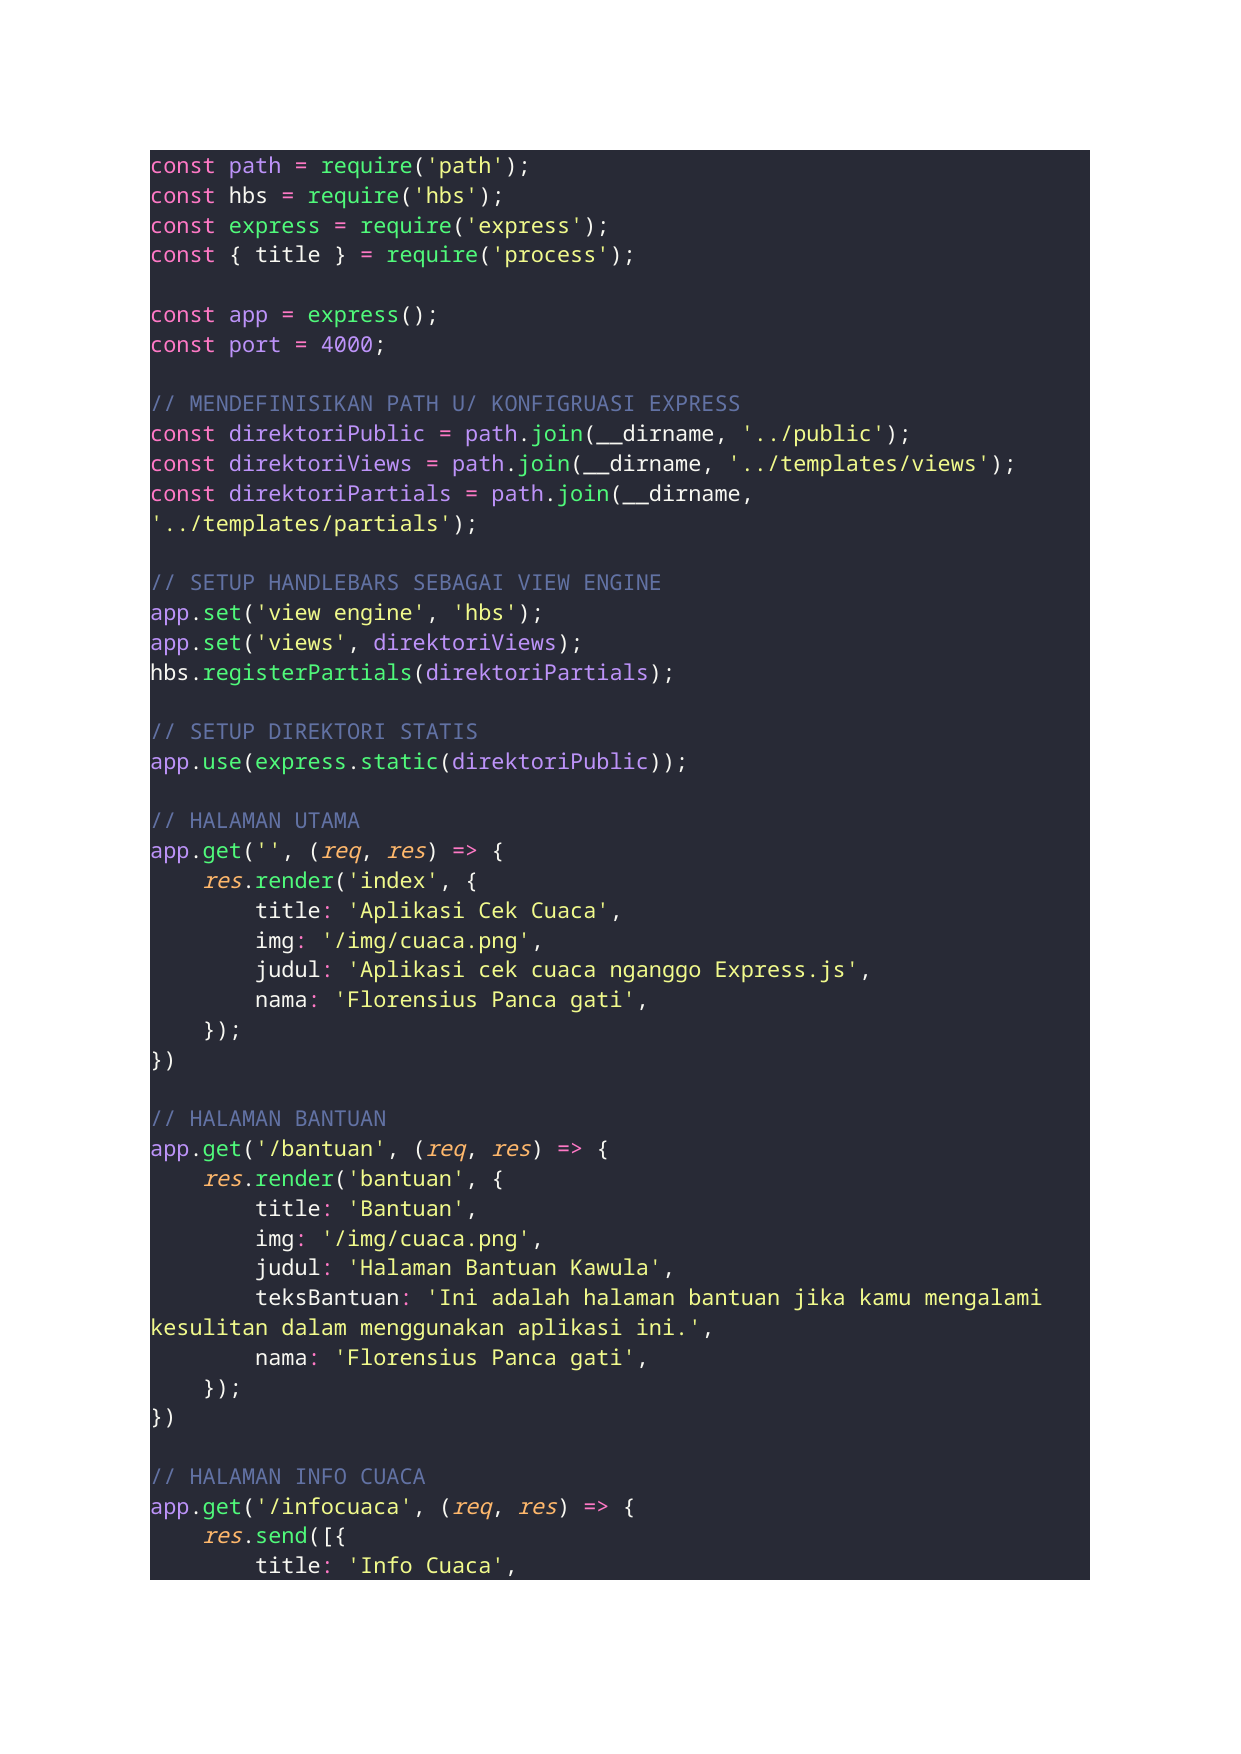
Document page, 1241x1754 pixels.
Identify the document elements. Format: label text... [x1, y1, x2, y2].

text // HALAMAN INFO CUACA [150, 1461, 1090, 1491]
text const direktoriPartials = path.join(__dirname, '../templates/partials'); [150, 478, 1090, 537]
text app.set('view engine', 'hbs'); [150, 597, 1090, 627]
text const { title } = require('process'); [150, 239, 1090, 269]
text title: 'Bantuan', [150, 1193, 1090, 1222]
text title: 'Info Cuaca', [150, 1550, 1090, 1580]
text judul: 'Halaman Bantuan Kawula', [150, 1252, 1090, 1282]
text nama: 'Florensius Panca gati', [150, 1342, 1090, 1371]
text const direktoriViews = path.join(__dirname, '../templates/views'); [150, 448, 1090, 478]
text // MENDEFINISIKAN PATH U/ KONFIGRUASI EXPRESS [150, 388, 1090, 418]
text app.get('/infocuaca', (req, res) => { [150, 1491, 1090, 1520]
text nama: 'Florensius Panca gati', [150, 984, 1090, 1014]
text const express = require('express'); [150, 209, 1090, 239]
text img: '/img/cuaca.png', [150, 924, 1090, 954]
text }) [150, 1044, 1090, 1073]
text title: 'Aplikasi Cek Cuaca', [150, 895, 1090, 924]
text app.get('/bantuan', (req, res) => { [150, 1133, 1090, 1163]
text }); [150, 1014, 1090, 1044]
text // SETUP HANDLEBARS SEBAGAI VIEW ENGINE [150, 567, 1090, 597]
text img: '/img/cuaca.png', [150, 1222, 1090, 1252]
text res.send([{ [150, 1520, 1090, 1550]
text const app = express(); [150, 299, 1090, 329]
text const path = require('path'); [150, 150, 1090, 180]
text const hbs = require('hbs'); [150, 180, 1090, 209]
text app.use(express.static(direktoriPublic)); [150, 746, 1090, 776]
text app.get('', (req, res) => { [150, 835, 1090, 865]
text }) [150, 1401, 1090, 1431]
text const direktoriPublic = path.join(__dirname, '../public'); [150, 418, 1090, 448]
text const port = 4000; [150, 329, 1090, 358]
text // HALAMAN BANTUAN [150, 1103, 1090, 1133]
text }); [150, 1371, 1090, 1401]
text // SETUP DIREKTORI STATIS [150, 716, 1090, 746]
text hbs.registerPartials(direktoriPartials); [150, 656, 1090, 686]
text judul: 'Aplikasi cek cuaca nganggo Express.js', [150, 954, 1090, 984]
text app.set('views', direktoriViews); [150, 627, 1090, 656]
text teksBantuan: 'Ini adalah halaman bantuan jika kamu mengalami kesulitan dalam menggunakan aplikasi ini.', [150, 1282, 1090, 1342]
text // HALAMAN UTAMA [150, 805, 1090, 835]
text res.render('bantuan', { [150, 1163, 1090, 1193]
text res.render('index', { [150, 865, 1090, 895]
